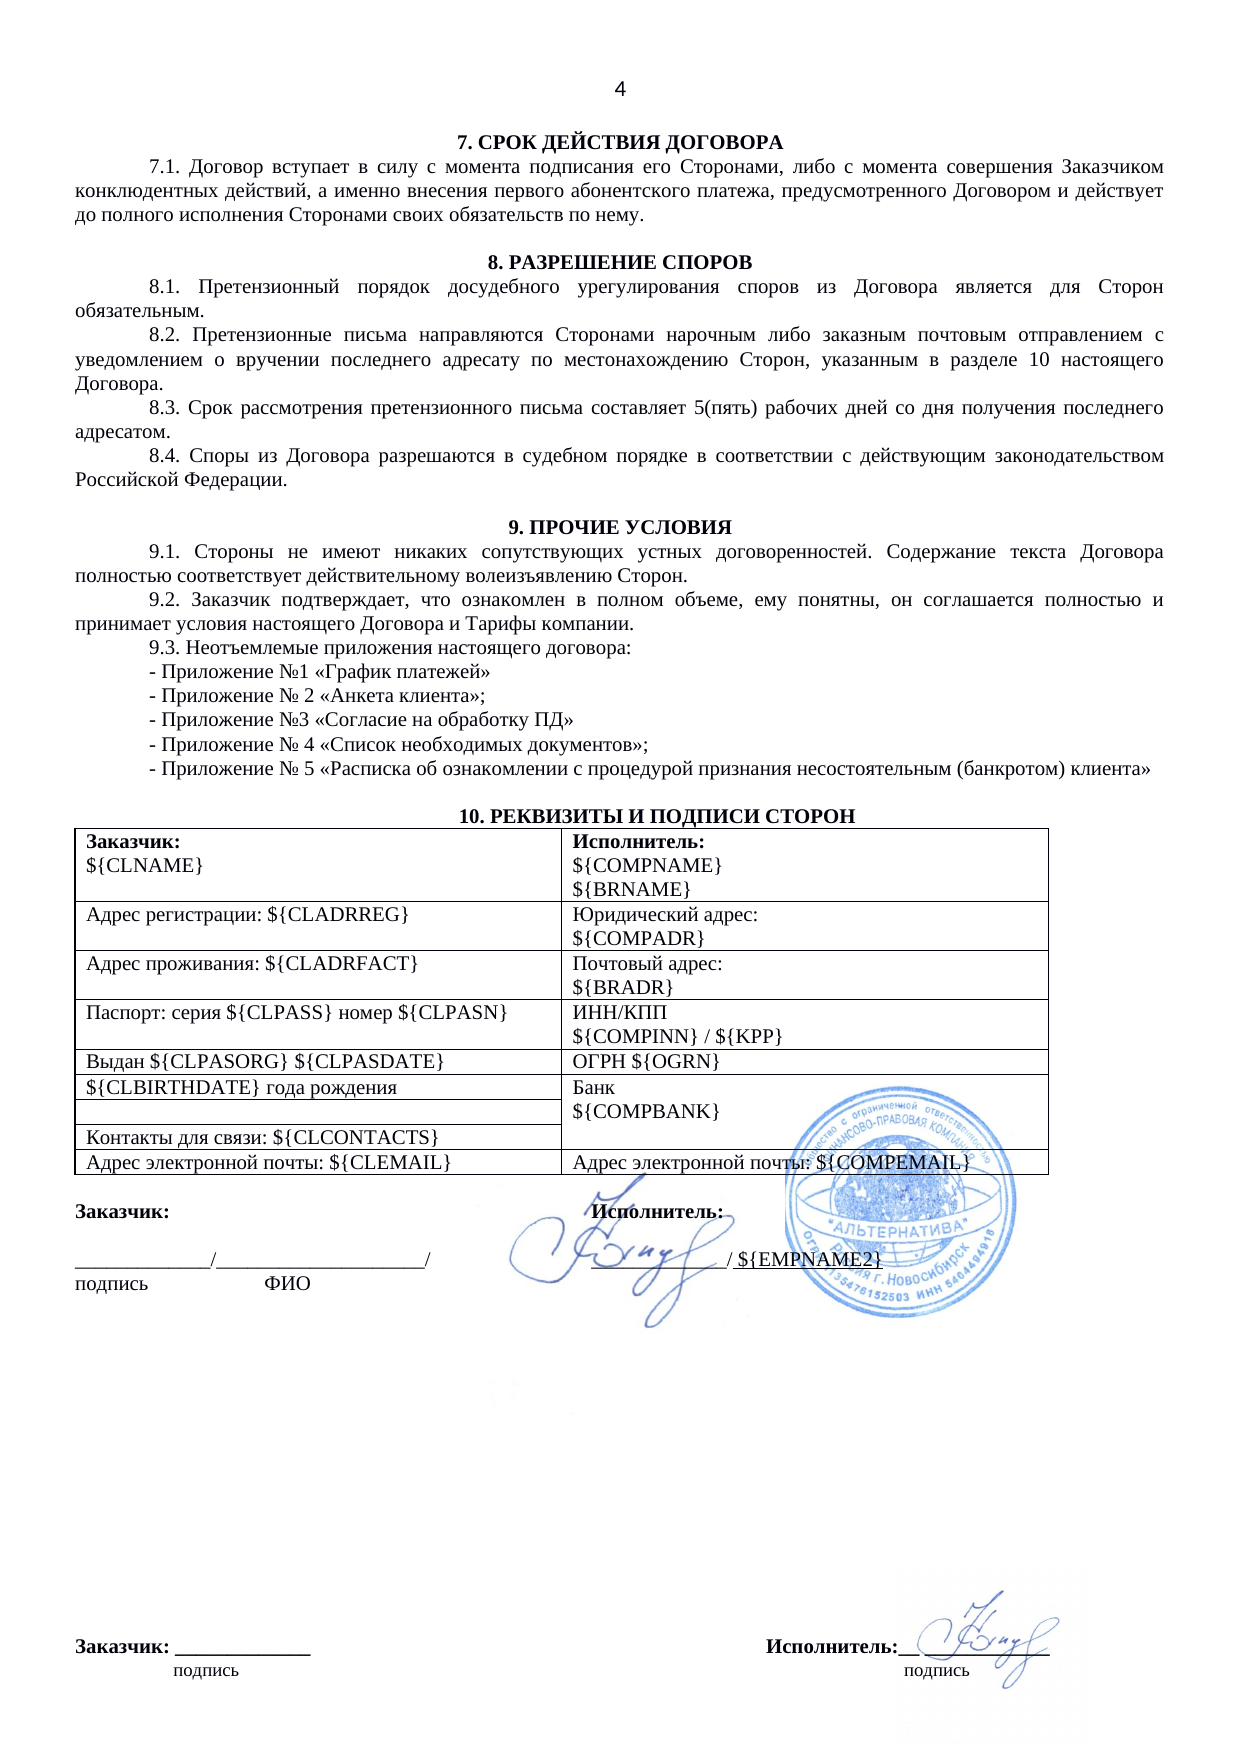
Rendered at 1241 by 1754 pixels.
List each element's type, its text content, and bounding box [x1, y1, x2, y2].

text подпись ФИО [75, 1271, 1165, 1295]
table_cell Адрес электронной почты: ${COMPEMAIL} [562, 1150, 1048, 1174]
table_header Заказчик: ${CLNAME} [76, 829, 561, 901]
text 7.1. Договор вступает в силу с момента подписания его Сторонами, либо с момента совершения Заказчиком конклюдентных действий, а именно внесения первого абонентского платежа, предусмотренного Договором и действует до полного исполнения Сторонами своих обязательств по нему. [75, 154, 1165, 226]
text - Приложение № 4 «Список необходимых документов»; [75, 731, 1165, 756]
text 8.1. Претензионный порядок досудебного урегулирования споров из Договора является для Сторон обязательным. [75, 274, 1165, 322]
table_header Исполнитель: ${COMPNAME} ${BRNAME} [562, 829, 1048, 901]
picture [471, 1073, 1056, 1199]
table_cell Юридический адрес: ${COMPADR} [562, 902, 1048, 950]
text 8.4. Споры из Договора разрешаются в судебном порядке в соответствии с действующим законодательством Российской Федерации. [75, 443, 1165, 491]
table_cell ИНН/КПП ${COMPINN} / ${KPP} [562, 1000, 1048, 1048]
table_cell Выдан ${CLPASORG} ${CLPASDATE} [76, 1050, 561, 1073]
picture [471, 1223, 1056, 1247]
text - Приложение № 2 «Анкета клиента»; [75, 683, 1165, 707]
text - Приложение № 5 «Расписка об ознакомлении с процедурой признания несостоятельным (банкротом) клиента» [75, 756, 1165, 779]
table_cell Паспорт: серия ${CLPASS} номер ${CLPASN} [76, 1000, 561, 1048]
table_cell Адрес проживания: ${CLADRFACT} [76, 951, 561, 999]
table_cell Адрес электронной почты: ${CLEMAIL} [76, 1150, 561, 1174]
table_cell [76, 1100, 561, 1124]
text 9.1. Стороны не имеют никаких сопутствующих устных договоренностей. Содержание текста Договора полностью соответствует действительному волеизъявлению Сторон. [75, 539, 1165, 587]
text Заказчик: Исполнитель: [75, 1199, 1165, 1223]
table_cell Контакты для связи: ${CLCONTACTS} [76, 1125, 561, 1149]
picture [471, 1295, 1056, 1425]
text - Приложение №1 «График платежей» [75, 659, 1165, 683]
text 9. ПРОЧИЕ УСЛОВИЯ [75, 515, 1165, 539]
text 10. РЕКВИЗИТЫ И ПОДПИСИ СТОРОН [75, 804, 1165, 828]
table_cell ОГРН ${OGRN} [562, 1050, 1048, 1073]
text - Приложение №3 «Согласие на обработку ПД» [75, 707, 1165, 731]
text 7. СРОК ДЕЙСТВИЯ ДОГОВОРА [75, 130, 1165, 154]
text 9.2. Заказчик подтверждает, что ознакомлен в полном объеме, ему понятны, он соглашается полностью и принимает условия настоящего Договора и Тарифы компании. [75, 587, 1165, 635]
table_cell Адрес регистрации: ${CLADRREG} [76, 902, 561, 950]
text 8.3. Срок рассмотрения претензионного письма составляет 5(пять) рабочих дней со дня получения последнего адресатом. [75, 394, 1165, 443]
table_cell ${CLBIRTHDATE} года рождения [76, 1075, 561, 1099]
text 8. РАЗРЕШЕНИЕ СПОРОВ [75, 250, 1165, 274]
text _____________/____________________/ _____________/ ${EMPNAME2} [75, 1247, 1165, 1271]
table_cell Банк ${COMPBANK} [562, 1075, 1048, 1149]
text 8.2. Претензионные письма направляются Сторонами нарочным либо заказным почтовым отправлением с уведомлением о вручении последнего адресату по местонахождению Сторон, указанным в разделе 10 настоящего Договора. [75, 322, 1165, 394]
picture [893, 1568, 1091, 1750]
table_cell Почтовый адрес: ${BRADR} [562, 951, 1048, 999]
text 9.3. Неотъемлемые приложения настоящего договора: [75, 635, 1165, 659]
